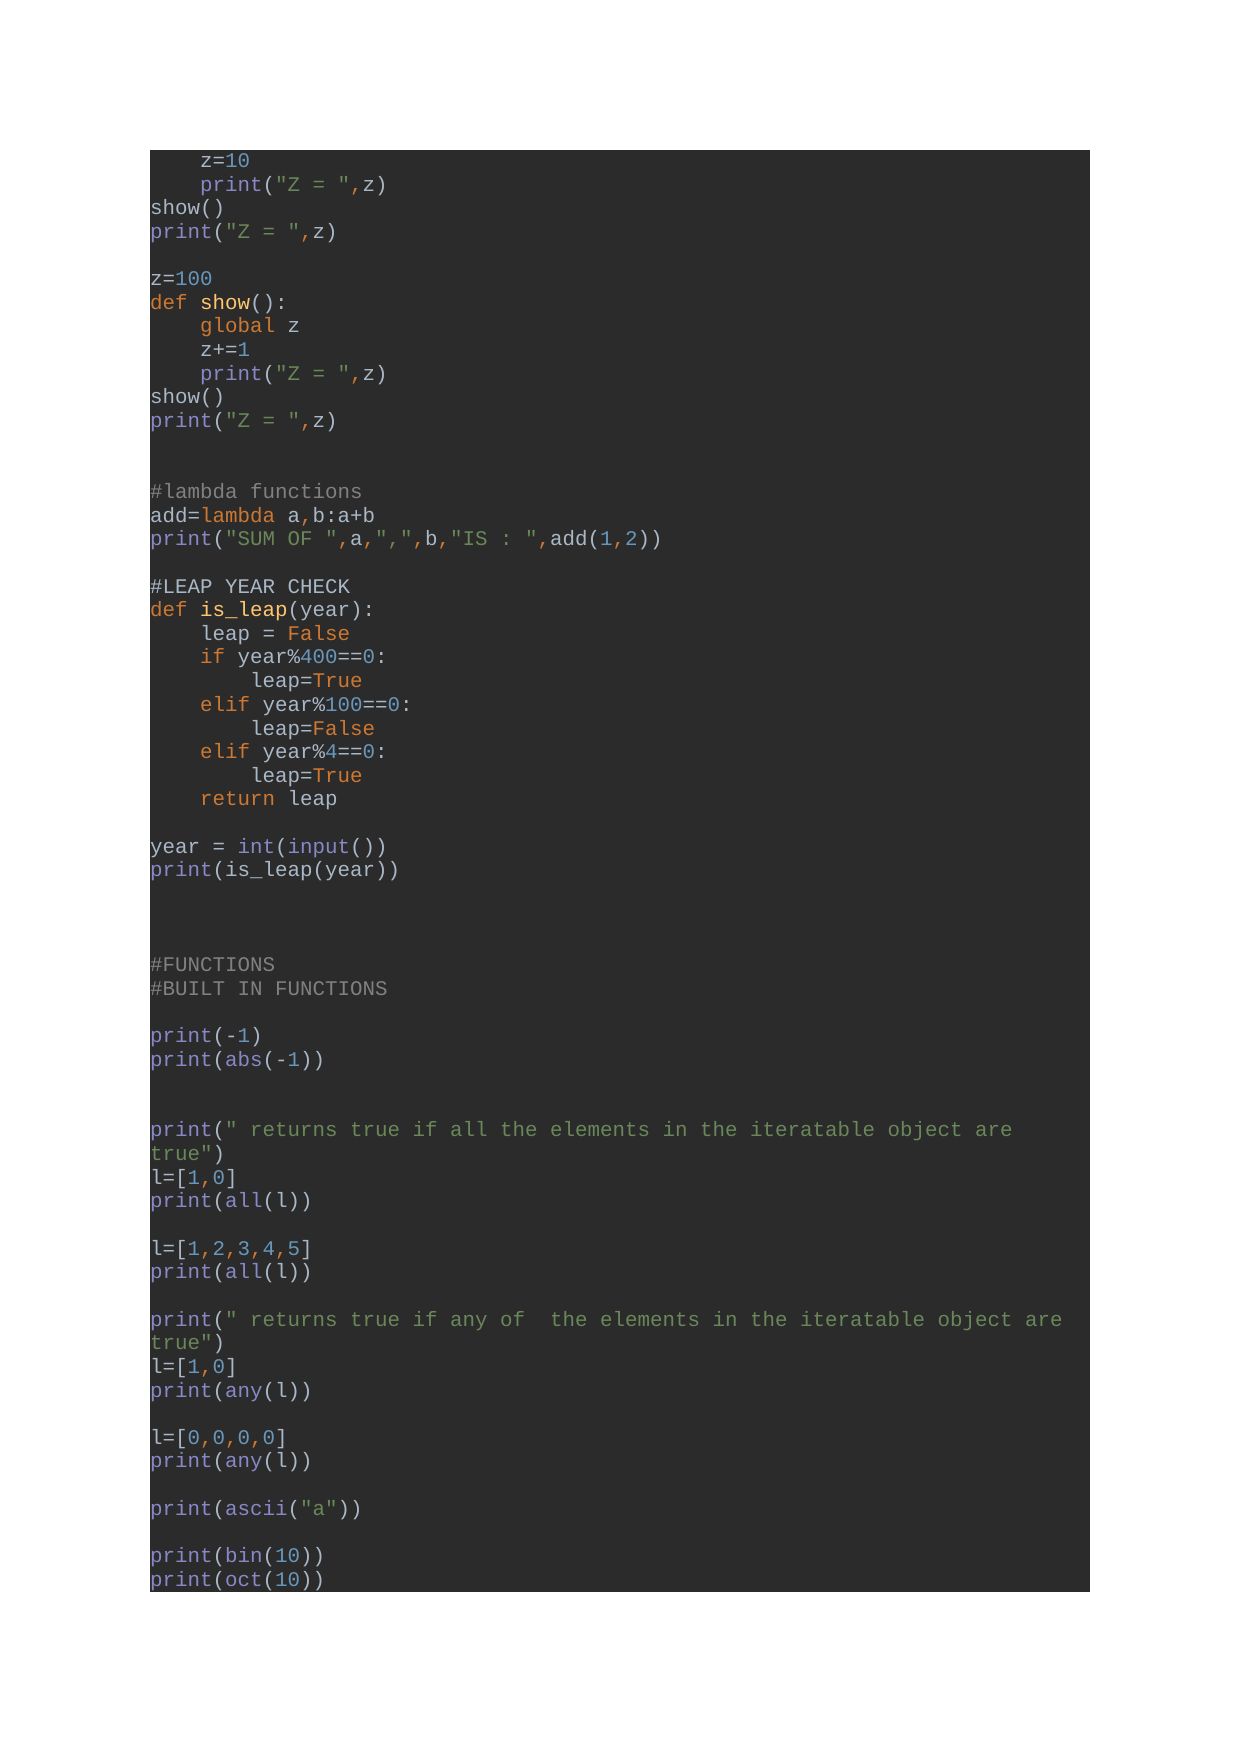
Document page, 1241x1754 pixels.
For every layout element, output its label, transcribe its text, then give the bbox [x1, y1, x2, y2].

text #LEAP YEAR CHECK [150, 576, 1090, 599]
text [150, 954, 1090, 1592]
text def is_leap(year): leap = False if year%400==0: leap=True elif year%100==0: leap=False elif year%4==0: leap=True return leap year = int(input()) print(is_leap(year)) [150, 599, 1090, 883]
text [150, 150, 1090, 552]
